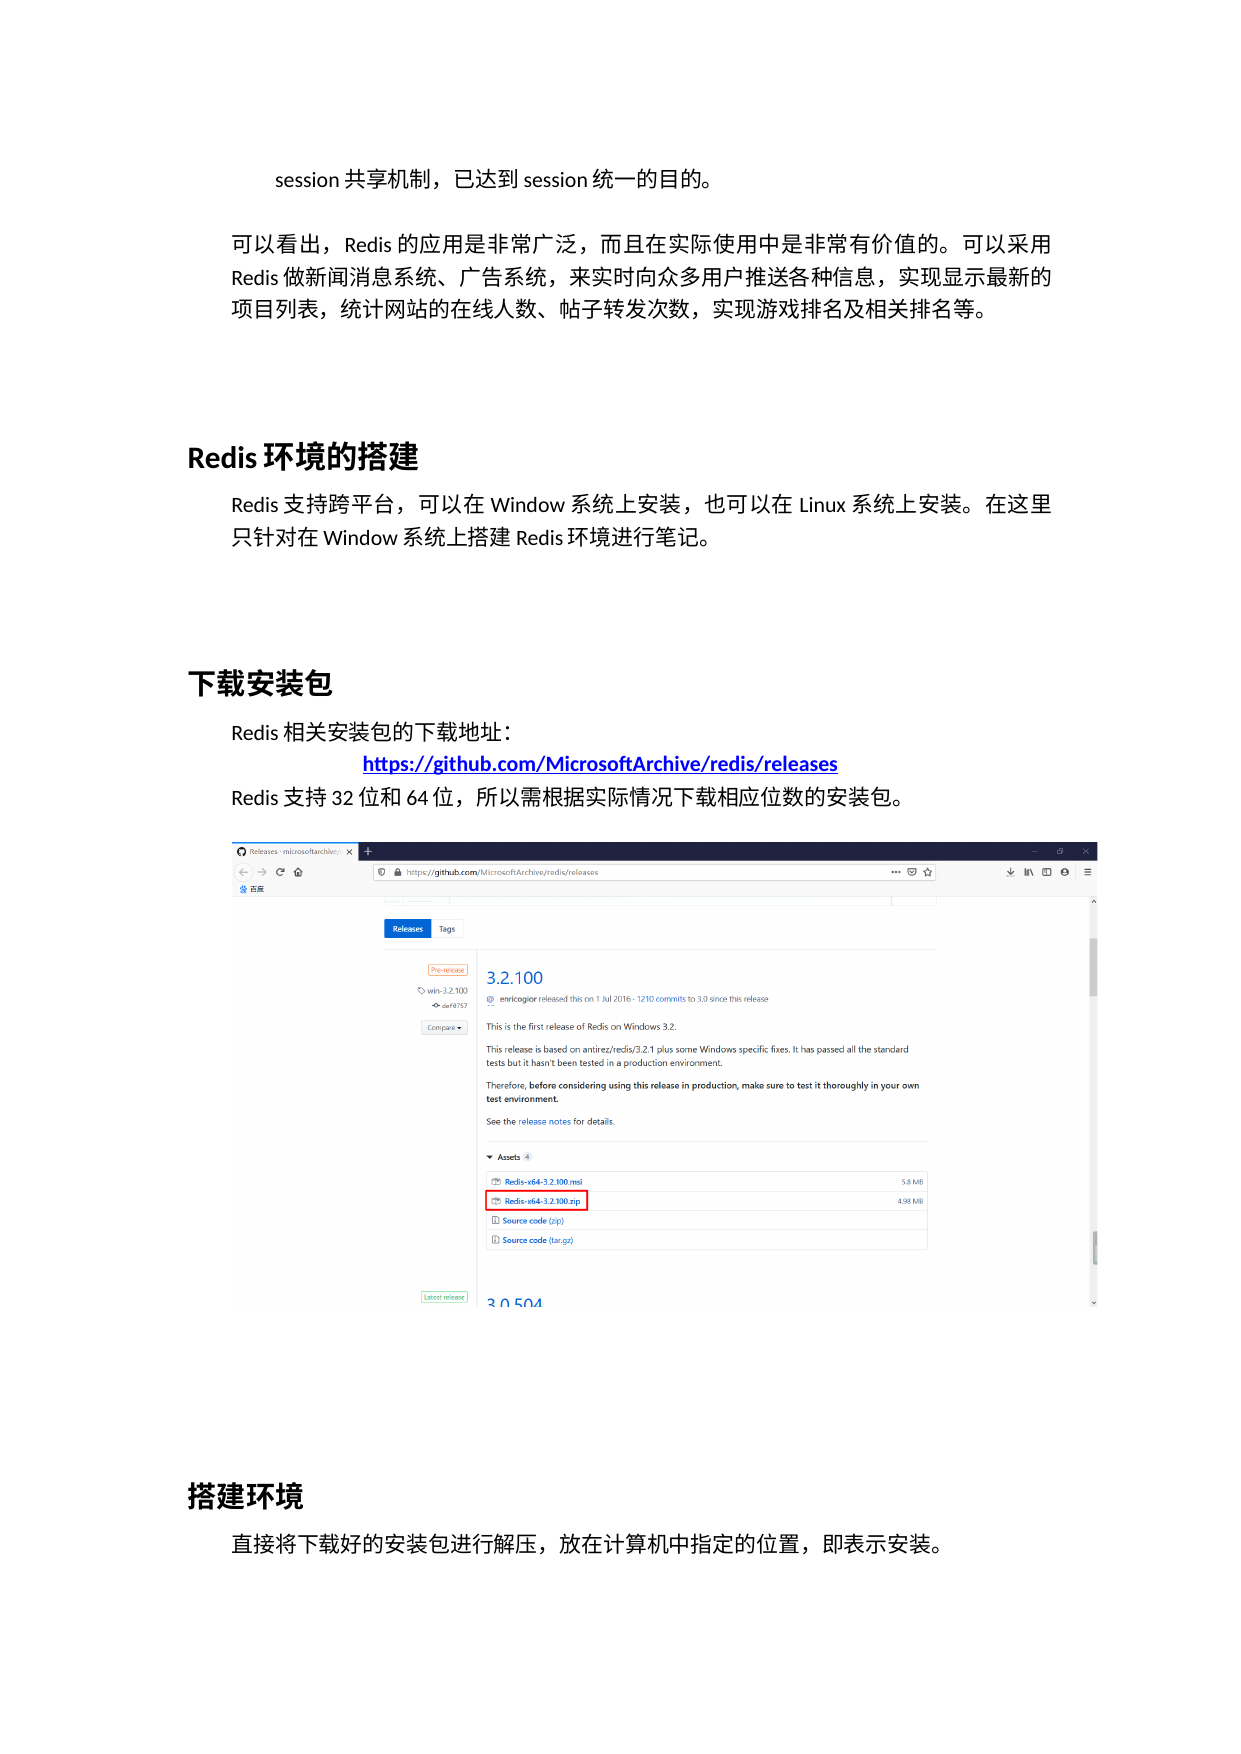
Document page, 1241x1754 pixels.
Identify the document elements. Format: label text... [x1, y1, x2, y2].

picture [232, 842, 1098, 1307]
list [275, 162, 1053, 194]
text https://github.com/MicrosoftArchive/redis/releases [187, 747, 1053, 779]
subtitle 下载安装包 [187, 649, 1053, 714]
text 可以看出，Redis的应用是非常广泛，而且在实际使用中是非常有价值的。可以采用Redis做新闻消息系统、广告系统，来实时向众多用户推送各种信息，实现显示最新的项目列表，统计网站的在线人数、帖子转发次数，实现游戏排名及相关排名等。 [231, 227, 1053, 324]
subtitle Redis环境的搭建 [187, 422, 1053, 487]
text Redis支持跨平台，可以在Window系统上安装，也可以在Linux系统上安装。在这里只针对在Window系统上搭建Redis环境进行笔记。 [231, 487, 1053, 552]
subtitle 搭建环境 [187, 1462, 1053, 1527]
text Redis相关安装包的下载地址： [187, 714, 1053, 747]
text 直接将下载好的安装包进行解压，放在计算机中指定的位置，即表示安装。 [187, 1527, 1053, 1559]
text Redis支持32位和64位，所以需根据实际情况下载相应位数的安装包。 [187, 779, 1053, 812]
